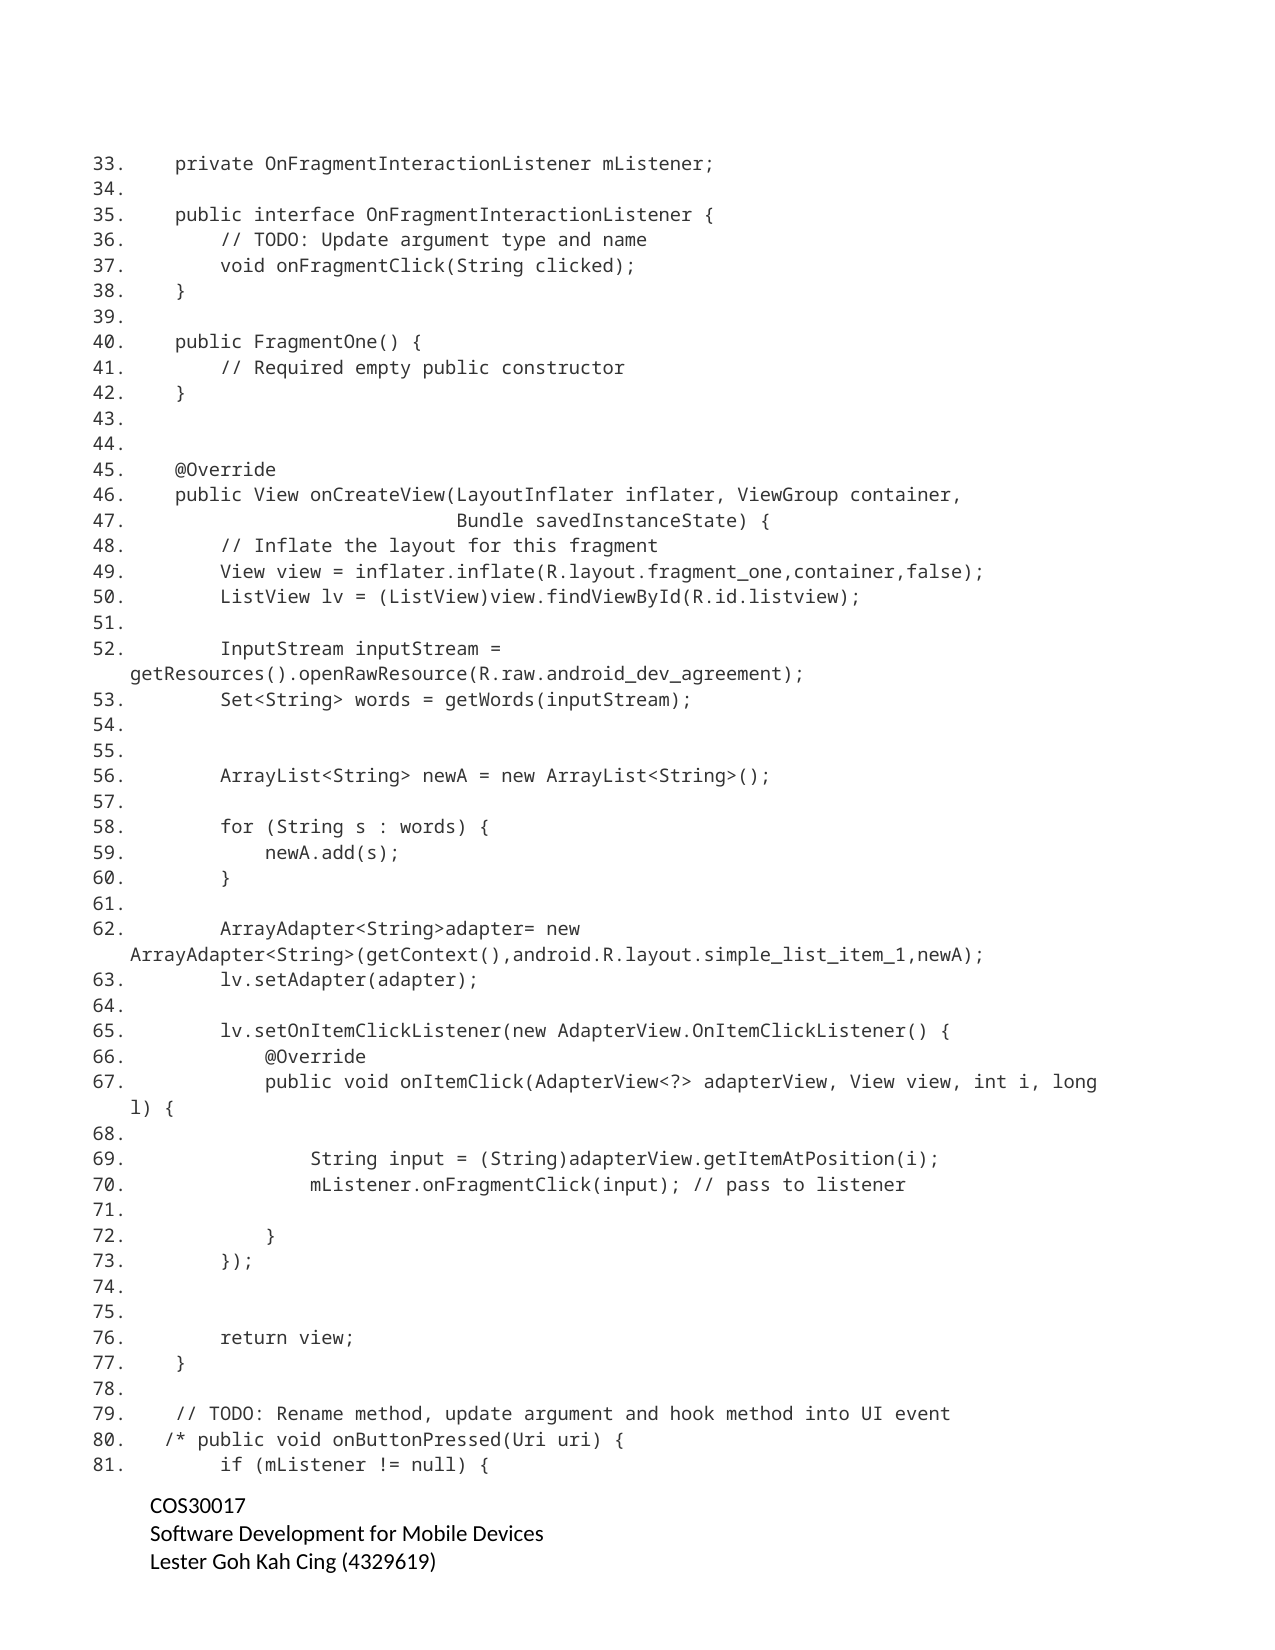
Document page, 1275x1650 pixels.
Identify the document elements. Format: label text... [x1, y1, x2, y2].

list String input = (String)adapterView.getItemAtPosition(i); [92, 1145, 1125, 1171]
list }); [92, 1247, 1125, 1273]
list void onFragmentClick(String clicked); [92, 252, 1125, 278]
list View view = inflater.inflate(R.layout.fragment_one,container,false); [92, 558, 1125, 584]
list InputStream inputStream = getResources().openRawResource(R.raw.android_dev_agreement); [92, 635, 1125, 686]
list } [92, 1349, 1125, 1375]
list } [92, 278, 1125, 303]
list ArrayAdapter<String>adapter= new ArrayAdapter<String>(getContext(),android.R.layout.simple_list_item_1,newA); [92, 916, 1125, 967]
list // Inflate the layout for this fragment [92, 533, 1125, 558]
list // Required empty public constructor [92, 354, 1125, 380]
list ArrayList<String> newA = new ArrayList<String>(); [92, 762, 1125, 788]
list private OnFragmentInteractionListener mListener; [92, 150, 1125, 176]
list return view; [92, 1324, 1125, 1349]
list } [92, 380, 1125, 405]
list Bundle savedInstanceState) { [92, 507, 1125, 533]
list ListView lv = (ListView)view.findViewById(R.id.listview); [92, 584, 1125, 609]
list @Override [92, 1043, 1125, 1069]
list @Override [92, 456, 1125, 482]
list } [92, 864, 1125, 890]
list lv.setOnItemClickListener(new AdapterView.OnItemClickListener() { [92, 1018, 1125, 1043]
list public View onCreateView(LayoutInflater inflater, ViewGroup container, [92, 482, 1125, 507]
list /* public void onButtonPressed(Uri uri) { [92, 1426, 1125, 1452]
list // TODO: Update argument type and name [92, 227, 1125, 252]
list // TODO: Rename method, update argument and hook method into UI event [92, 1401, 1125, 1426]
list for (String s : words) { [92, 813, 1125, 839]
list Set<String> words = getWords(inputStream); [92, 686, 1125, 711]
list } [92, 1222, 1125, 1247]
list public FragmentOne() { [92, 329, 1125, 354]
list if (mListener != null) { [92, 1452, 1125, 1477]
list public void onItemClick(AdapterView<?> adapterView, View view, int i, long l) { [92, 1069, 1125, 1120]
list lv.setAdapter(adapter); [92, 967, 1125, 992]
list newA.add(s); [92, 839, 1125, 864]
list public interface OnFragmentInteractionListener { [92, 201, 1125, 227]
list mListener.onFragmentClick(input); // pass to listener [92, 1171, 1125, 1196]
